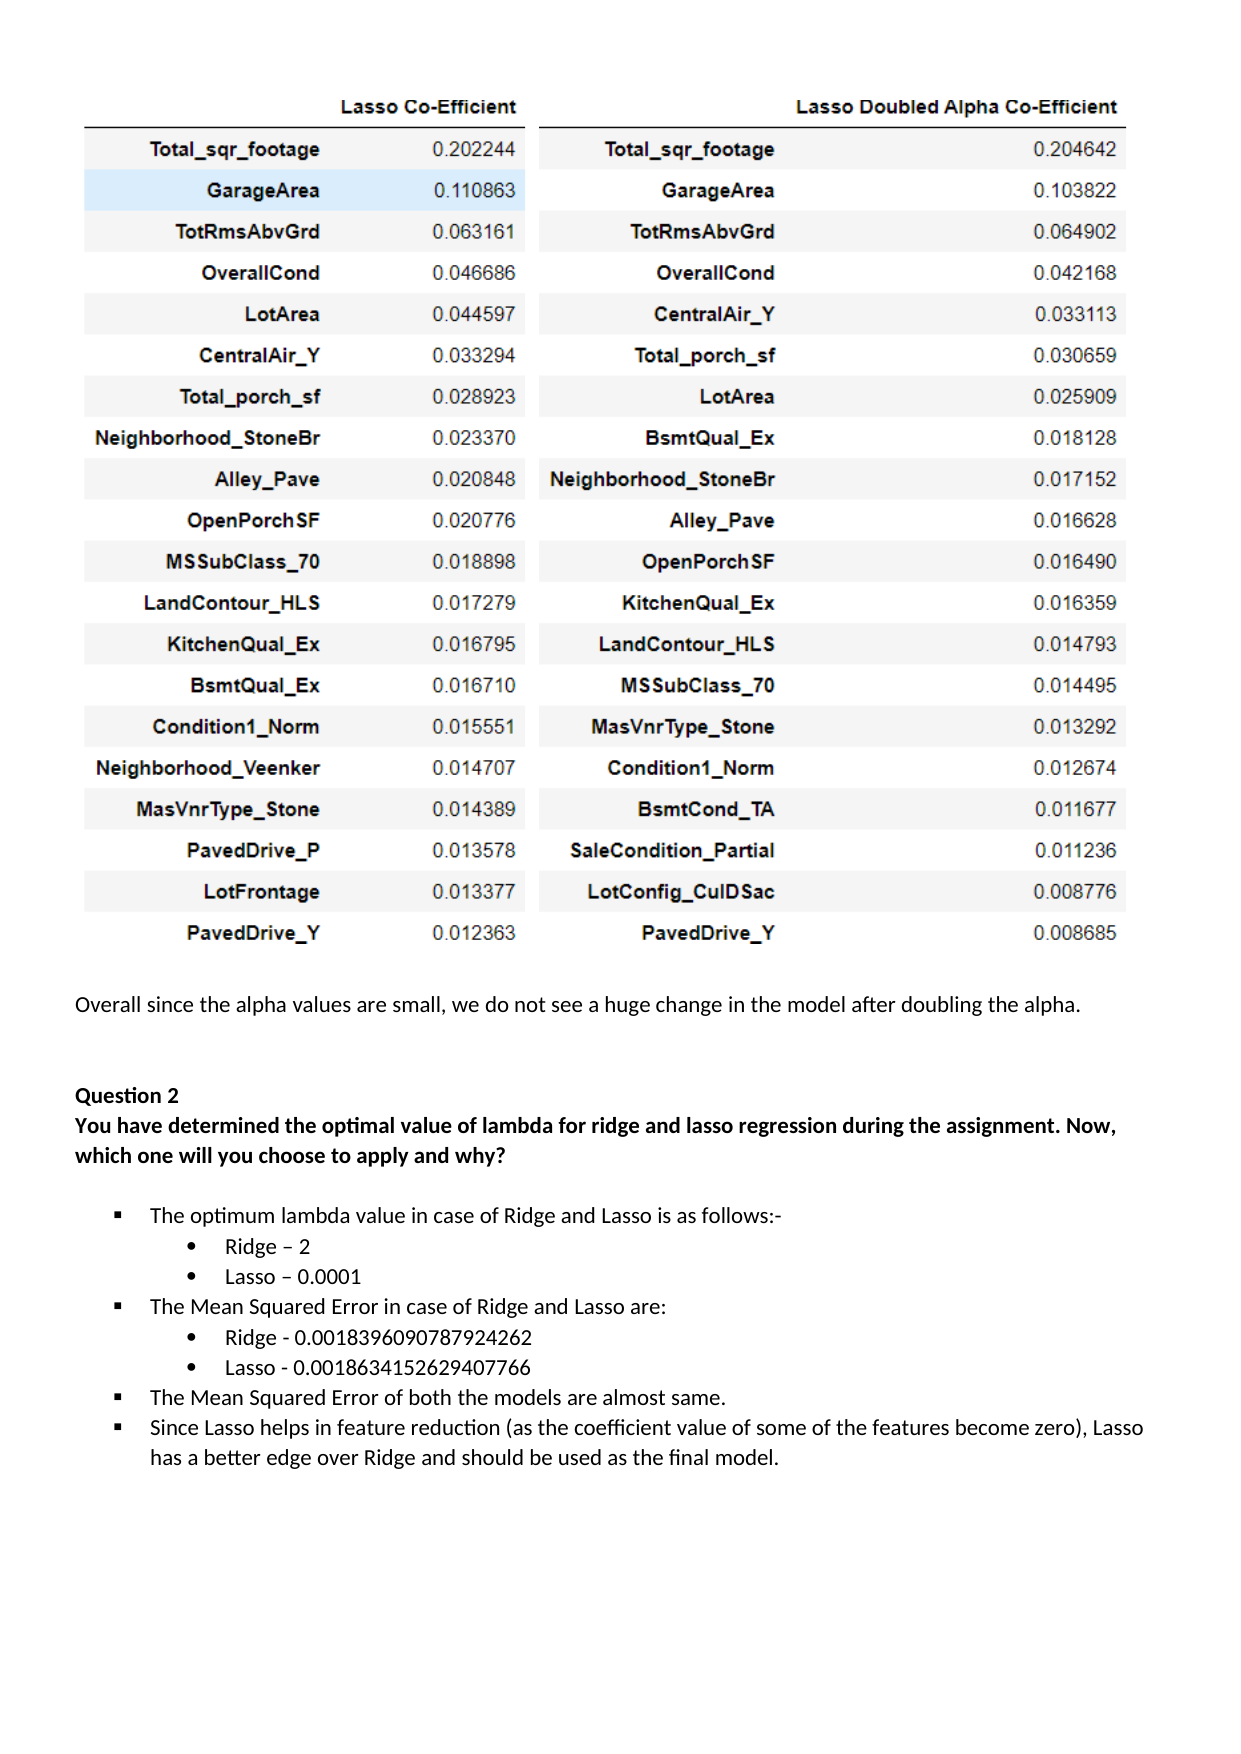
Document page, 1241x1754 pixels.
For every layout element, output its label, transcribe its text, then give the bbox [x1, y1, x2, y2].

list Ridge - 0.0018396090787924262 [187, 1323, 1161, 1351]
picture [84, 100, 526, 944]
text Overall since the alpha values are small, we do not see a huge change in the model after doubling the alpha. [75, 991, 1161, 1019]
text Question 2 [75, 1081, 1161, 1109]
list Ridge – 2 [187, 1232, 1161, 1260]
list Lasso – 0.0001 [187, 1262, 1161, 1290]
picture [539, 100, 1127, 944]
list The Mean Squared Error of both the models are almost same. [112, 1383, 1161, 1411]
list Lasso - 0.0018634152629407766 [187, 1353, 1161, 1381]
list The optimum lambda value in case of Ridge and Lasso is as follows:- [112, 1202, 1161, 1229]
list Since Lasso helps in feature reduction (as the coefficient value of some of the features become zero), Lasso has a better edge over Ridge and should be used as the final model. [112, 1413, 1147, 1471]
text You have determined the optimal value of lambda for ridge and lasso regression during the assignment. Now, which one will you choose to apply and why? [75, 1112, 1119, 1169]
list The Mean Squared Error in case of Ridge and Lasso are: [112, 1292, 1161, 1320]
